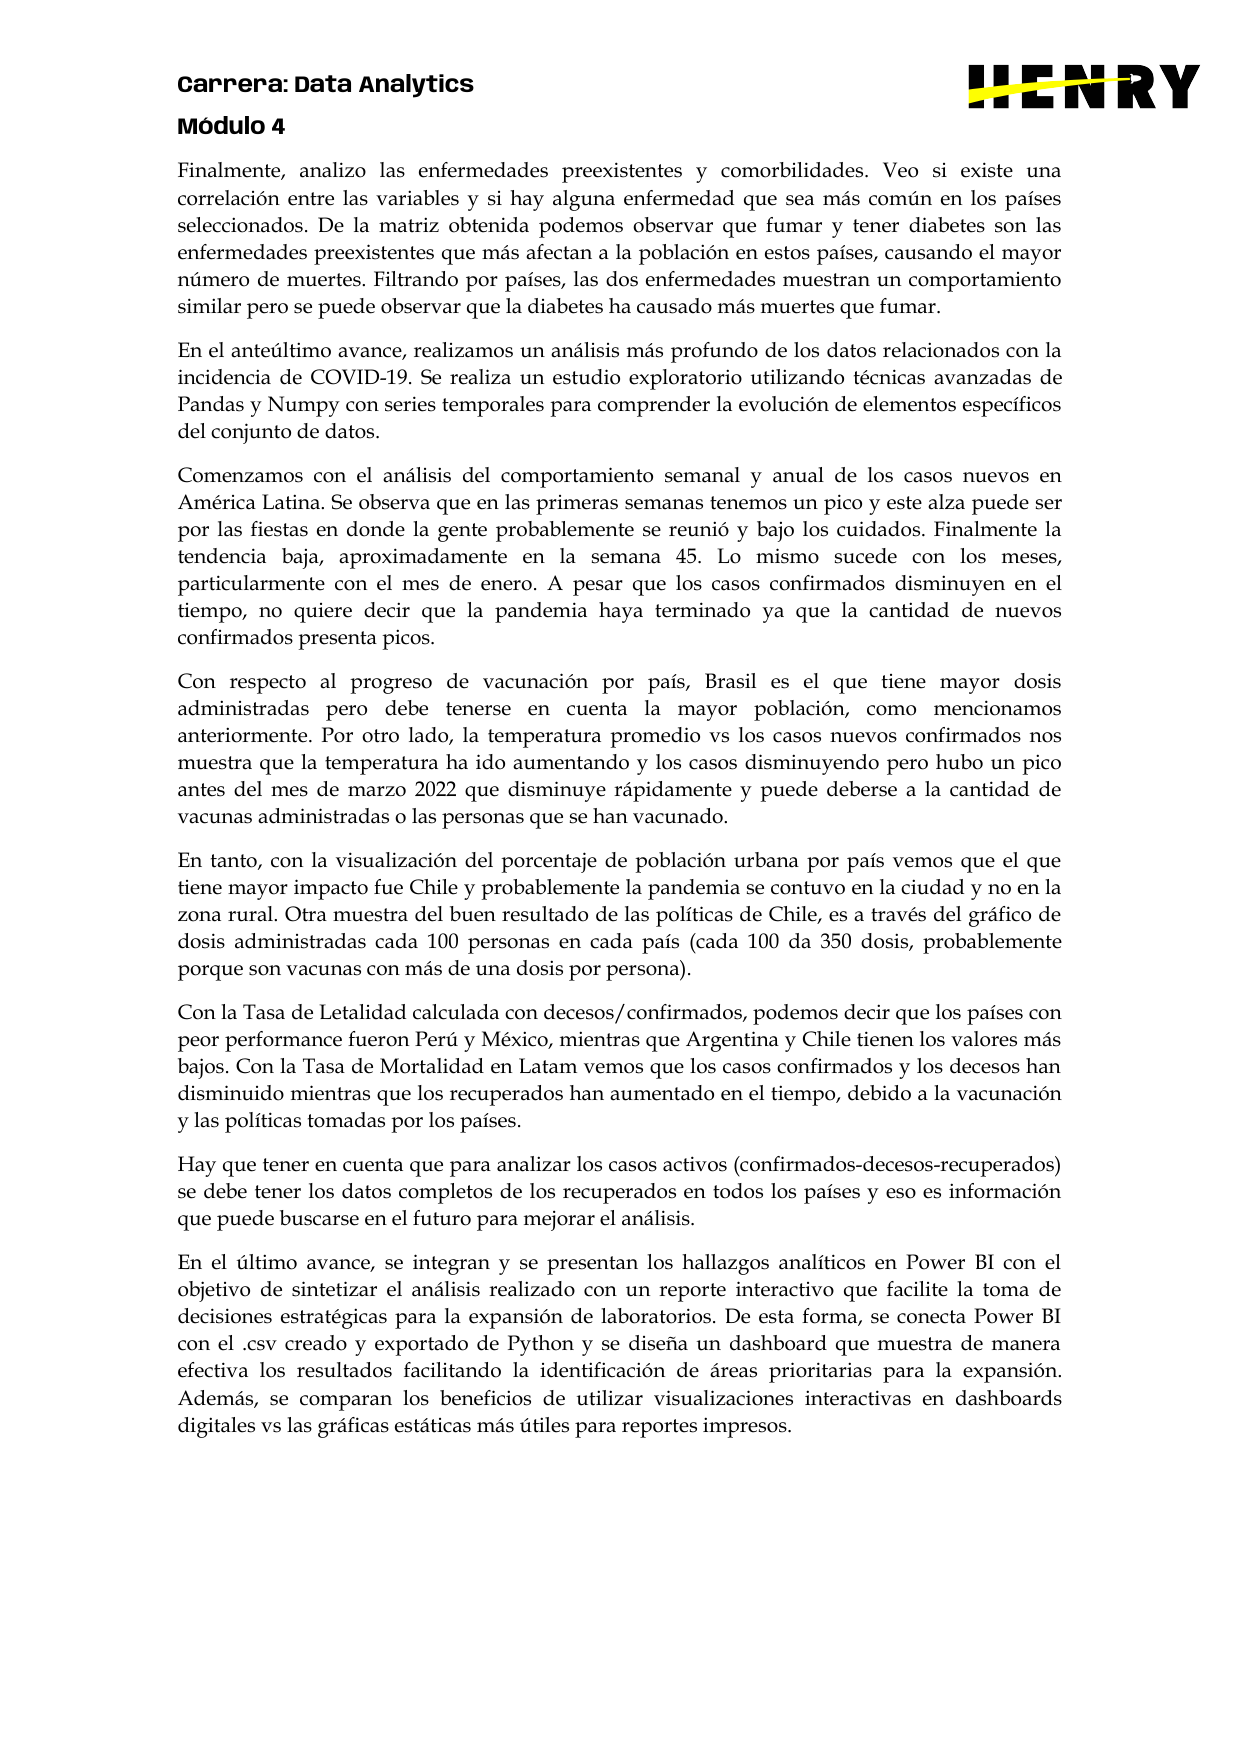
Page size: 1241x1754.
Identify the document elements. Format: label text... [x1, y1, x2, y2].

picture [949, 30, 1232, 140]
subtitle Comenzamos con el análisis del comportamiento semanal y anual de los casos nuevos en América Latina. Se observa que en las primeras semanas tenemos un pico y este alza puede ser por las fiestas en donde la gente probablemente se reunió y bajo los cuidados. Finalmente la tendencia baja, aproximadamente en la semana 45. Lo mismo sucede con los meses, particularmente con el mes de enero. A pesar que los casos confirmados disminuyen en el tiempo, no quiere decir que la pandemia haya terminado ya que la cantidad de nuevos confirmados presenta picos. [177, 463, 1063, 650]
subtitle Con la Tasa de Letalidad calculada con decesos/confirmados, podemos decir que los países con peor performance fueron Perú y México, mientras que Argentina y Chile tienen los valores más bajos. Con la Tasa de Mortalidad en Latam vemos que los casos confirmados y los decesos han disminuido mientras que los recuperados han aumentado en el tiempo, debido a la vacunación y las políticas tomadas por los países. [177, 1000, 1063, 1134]
subtitle Finalmente, analizo las enfermedades preexistentes y comorbilidades. Veo si existe una correlación entre las variables y si hay alguna enfermedad que sea más común en los países seleccionados. De la matriz obtenida podemos observar que fumar y tener diabetes son las enfermedades preexistentes que más afectan a la población en estos países, causando el mayor número de muertes. Filtrando por países, las dos enfermedades muestran un comportamiento similar pero se puede observar que la diabetes ha causado más muertes que fumar. [177, 158, 1063, 319]
subtitle Hay que tener en cuenta que para analizar los casos activos (confirmados-decesos-recuperados) se debe tener los datos completos de los recuperados en todos los países y eso es información que puede buscarse en el futuro para mejorar el análisis. [177, 1152, 1063, 1232]
subtitle Con respecto al progreso de vacunación por país, Brasil es el que tiene mayor dosis administradas pero debe tenerse en cuenta la mayor población, como mencionamos anteriormente. Por otro lado, la temperatura promedio vs los casos nuevos confirmados nos muestra que la temperatura ha ido aumentando y los casos disminuyendo pero hubo un pico antes del mes de marzo 2022 que disminuye rápidamente y puede deberse a la cantidad de vacunas administradas o las personas que se han vacunado. [177, 669, 1063, 829]
subtitle En tanto, con la visualización del porcentaje de población urbana por país vemos que el que tiene mayor impacto fue Chile y probablemente la pandemia se contuvo en la ciudad y no en la zona rural. Otra muestra del buen resultado de las políticas de Chile, es a través del gráfico de dosis administradas cada 100 personas en cada país (cada 100 da 350 dosis, probablemente porque son vacunas con más de una dosis por persona). [177, 848, 1063, 982]
subtitle En el anteúltimo avance, realizamos un análisis más profundo de los datos relacionados con la incidencia de COVID-19. Se realiza un estudio exploratorio utilizando técnicas avanzadas de Pandas y Numpy con series temporales para comprender la evolución de elementos específicos del conjunto de datos. [177, 338, 1063, 444]
subtitle En el último avance, se integran y se presentan los hallazgos analíticos en Power BI con el objetivo de sintetizar el análisis realizado con un reporte interactivo que facilite la toma de decisiones estratégicas para la expansión de laboratorios. De esta forma, se conecta Power BI con el .csv creado y exportado de Python y se diseña un dashboard que muestra de manera efectiva los resultados facilitando la identificación de áreas prioritarias para la expansión. Además, se comparan los beneficios de utilizar visualizaciones interactivas en dashboards digitales vs las gráficas estáticas más útiles para reportes impresos. [177, 1250, 1063, 1438]
